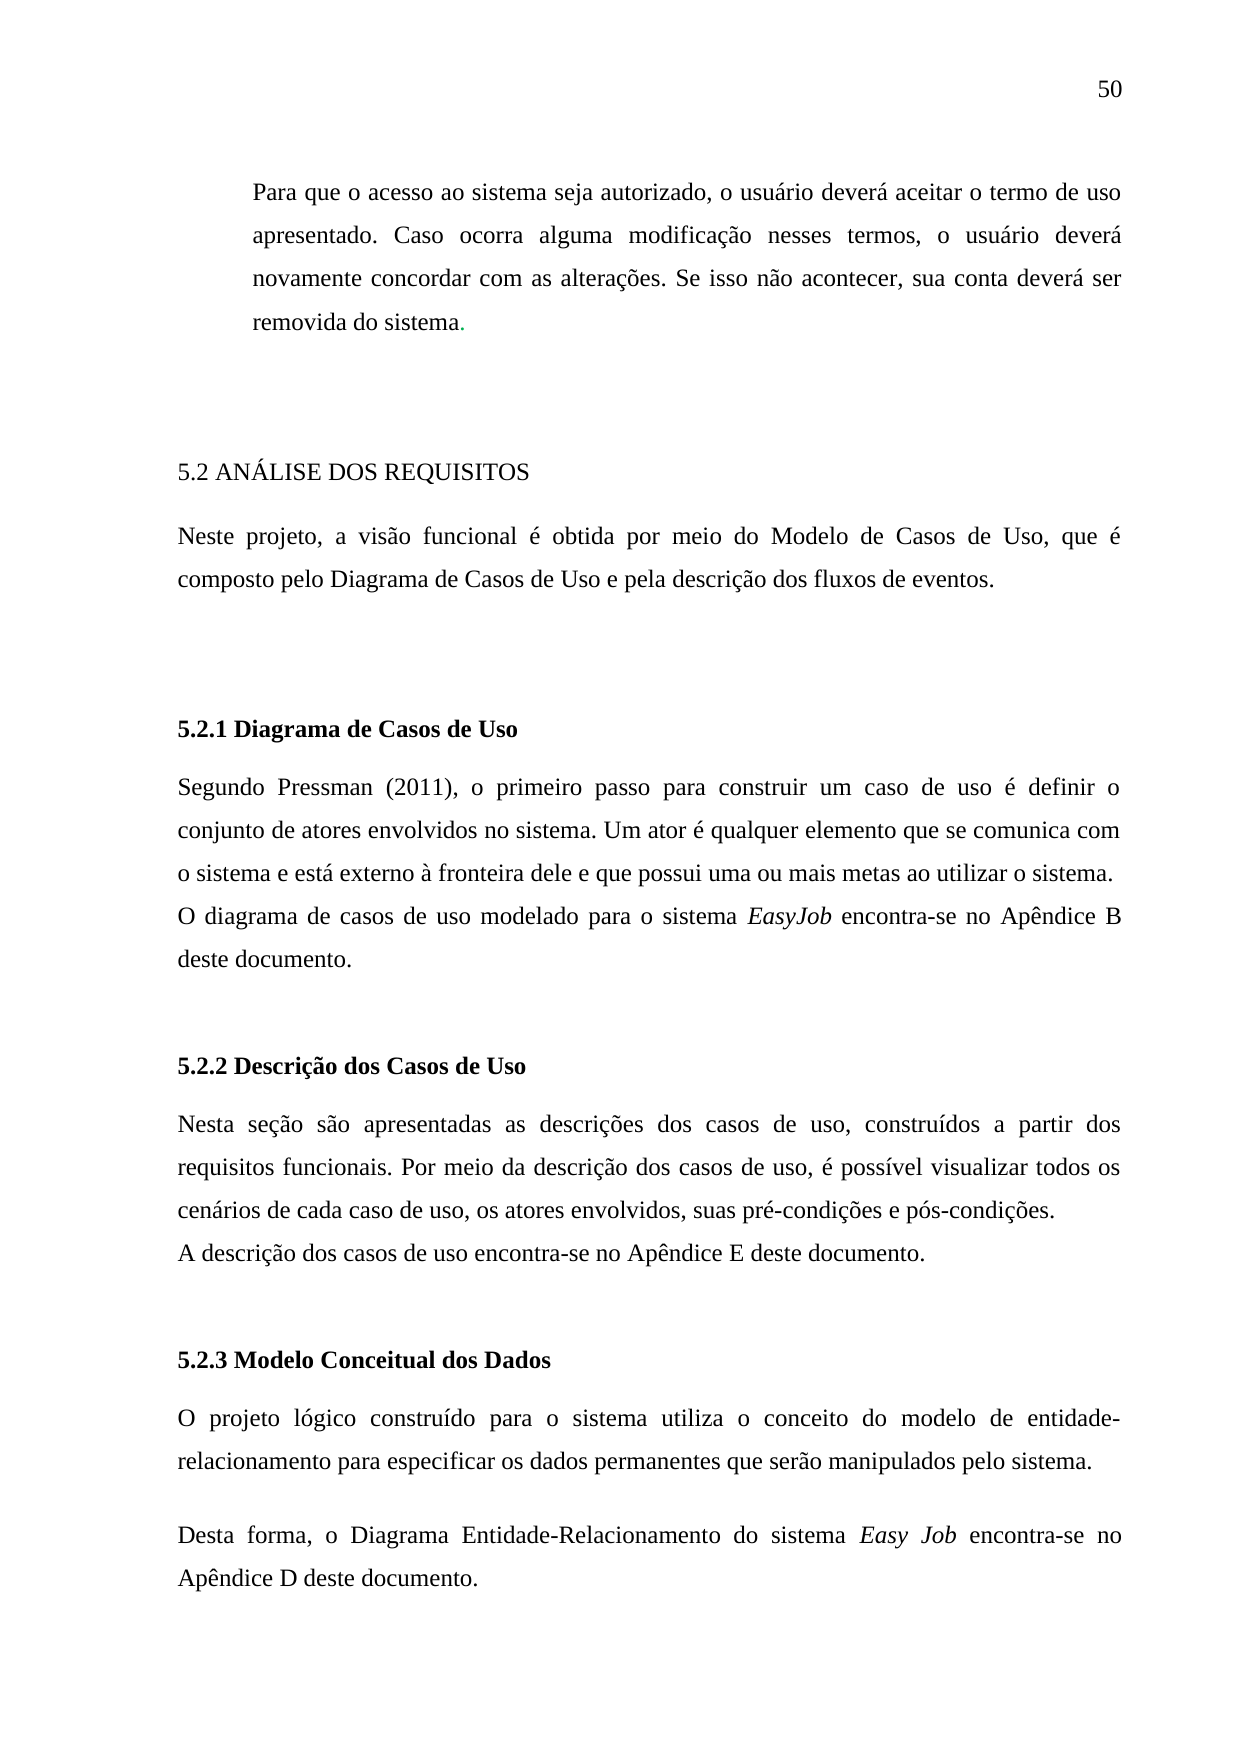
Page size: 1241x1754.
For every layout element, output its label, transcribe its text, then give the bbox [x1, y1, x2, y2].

text Neste projeto, a visão funcional é obtida por meio do Modelo de Casos de Uso, que é composto pelo Diagrama de Casos de Uso e pela descrição dos fluxos de eventos. [177, 521, 1122, 593]
subtitle 5.2.1 Diagrama de Casos de Uso [177, 714, 1122, 743]
text Desta forma, o Diagrama Entidade-Relacionamento do sistema Easy Job encontra-se no Apêndice D deste documento. [177, 1520, 1122, 1592]
text A descrição dos casos de uso encontra-se no Apêndice E deste documento. [177, 1238, 1122, 1267]
subtitle 5.2 ANÁLISE DOS REQUISITOS [177, 457, 1122, 486]
subtitle 5.2.2 Descrição dos Casos de Uso [177, 1051, 1122, 1080]
text O diagrama de casos de uso modelado para o sistema EasyJob encontra-se no Apêndice B deste documento. [177, 901, 1122, 973]
text Para que o acesso ao sistema seja autorizado, o usuário deverá aceitar o termo de uso apresentado. Caso ocorra alguma modificação nesses termos, o usuário deverá novamente concordar com as alterações. Se isso não acontecer, sua conta deverá ser removida do sistema. [252, 177, 1122, 335]
text O projeto lógico construído para o sistema utiliza o conceito do modelo de entidade-relacionamento para especificar os dados permanentes que serão manipulados pelo sistema. [177, 1403, 1122, 1475]
text Segundo Pressman (2011), o primeiro passo para construir um caso de uso é definir o conjunto de atores envolvidos no sistema. Um ator é qualquer elemento que se comunica com o sistema e está externo à fronteira dele e que possui uma ou mais metas ao utilizar o sistema. [177, 772, 1122, 887]
text Nesta seção são apresentadas as descrições dos casos de uso, construídos a partir dos requisitos funcionais. Por meio da descrição dos casos de uso, é possível visualizar todos os cenários de cada caso de uso, os atores envolvidos, suas pré-condições e pós-condições. [177, 1109, 1122, 1224]
subtitle 5.2.3 Modelo Conceitual dos Dados [177, 1345, 1122, 1374]
